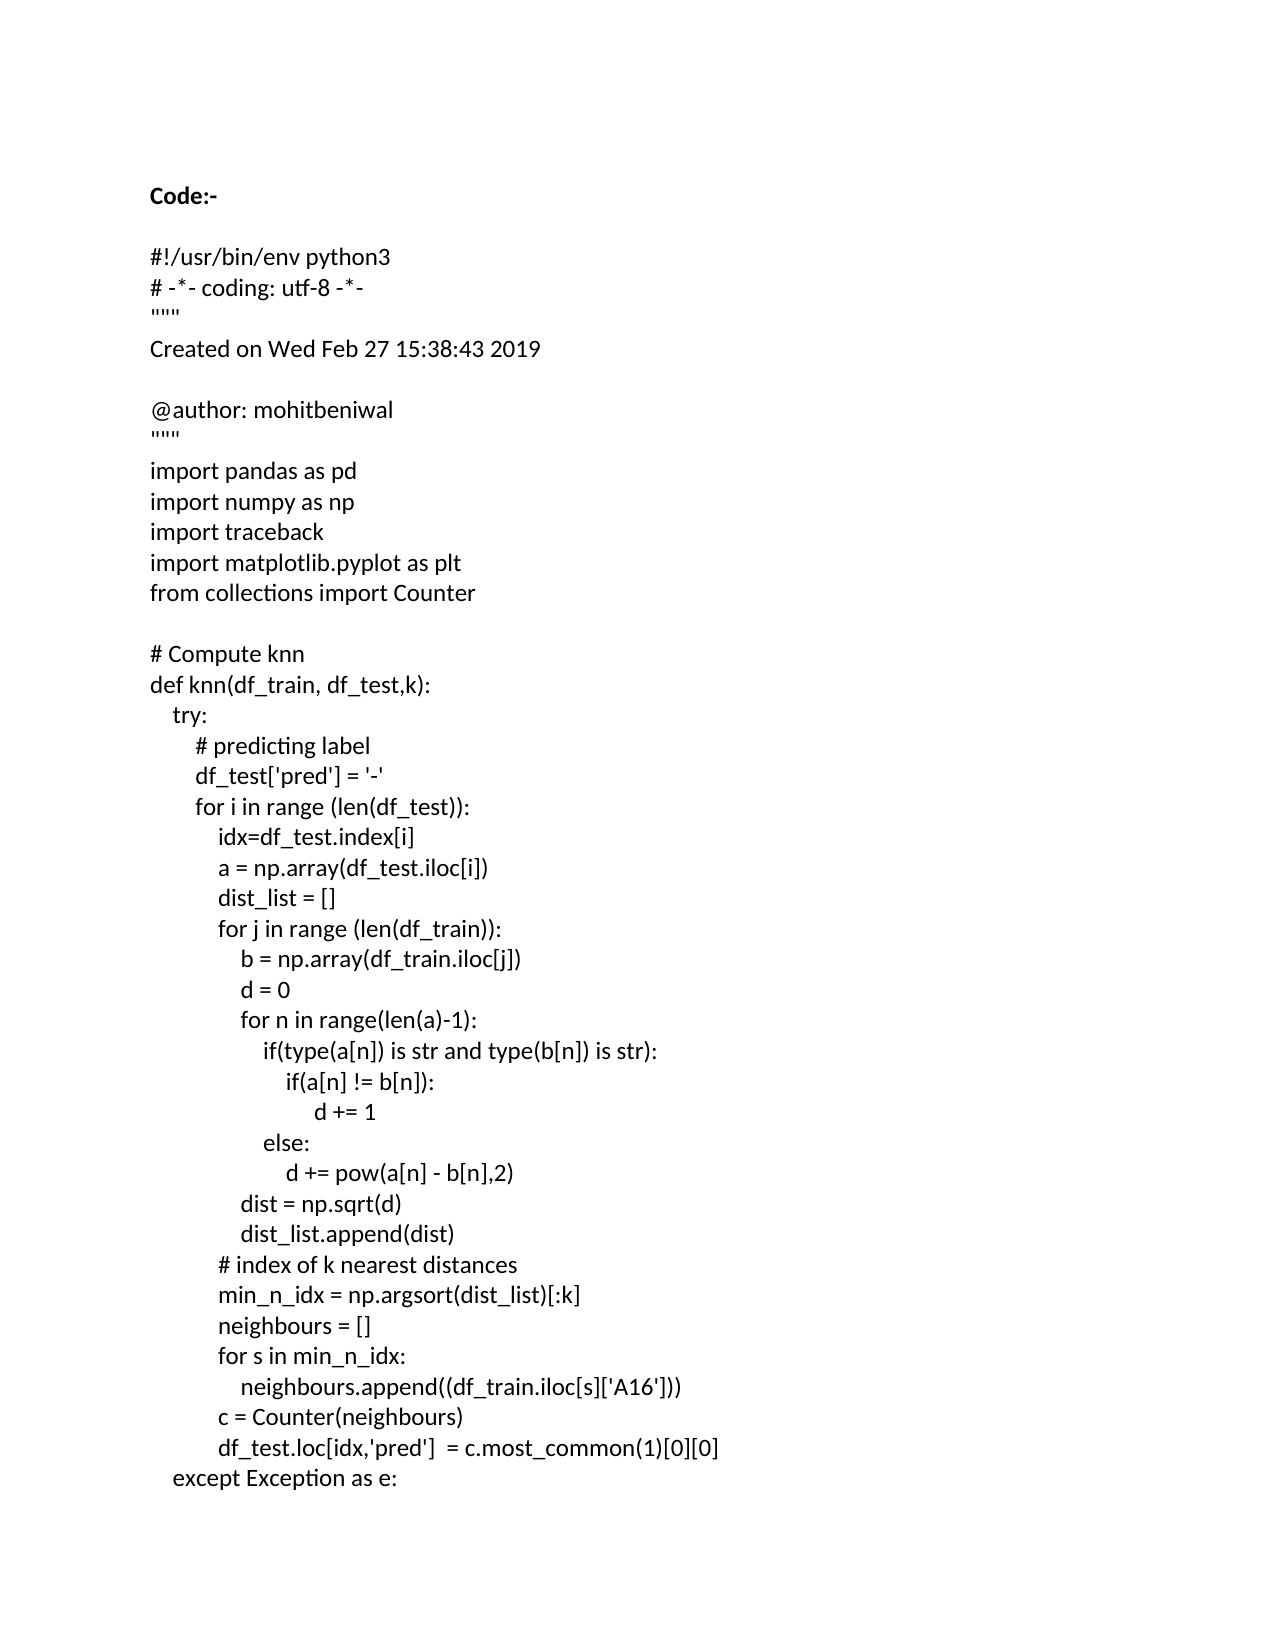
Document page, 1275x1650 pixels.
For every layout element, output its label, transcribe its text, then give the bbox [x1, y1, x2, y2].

text if(a[n] != b[n]): [150, 1066, 1125, 1096]
text import pandas as pd [150, 455, 1125, 486]
text # -*- coding: utf-8 -*- [150, 272, 1125, 303]
text df_test['pred'] = '-' [150, 760, 1125, 791]
text neighbours = [] [150, 1310, 1125, 1340]
text neighbours.append((df_train.iloc[s]['A16'])) [150, 1371, 1125, 1401]
text for n in range(len(a)-1): [150, 1004, 1125, 1035]
text d += 1 [150, 1096, 1125, 1127]
text Created on Wed Feb 27 15:38:43 2019 [150, 333, 1125, 364]
text idx=df_test.index[i] [150, 821, 1125, 852]
text for s in min_n_idx: [150, 1340, 1125, 1371]
text b = np.array(df_train.iloc[j]) [150, 943, 1125, 974]
text a = np.array(df_test.iloc[i]) [150, 852, 1125, 882]
text import traceback [150, 516, 1125, 547]
text dist = np.sqrt(d) [150, 1188, 1125, 1218]
text for j in range (len(df_train)): [150, 913, 1125, 943]
text else: [150, 1127, 1125, 1157]
text for i in range (len(df_test)): [150, 791, 1125, 821]
text # Compute knn [150, 638, 1125, 669]
text """ [150, 303, 1125, 333]
text df_test.loc[idx,'pred'] = c.most_common(1)[0][0] [150, 1432, 1125, 1462]
text Code:- [150, 181, 1125, 211]
text except Exception as e: [150, 1462, 1125, 1493]
text """ [150, 425, 1125, 455]
text dist_list = [] [150, 882, 1125, 913]
text if(type(a[n]) is str and type(b[n]) is str): [150, 1035, 1125, 1066]
text d += pow(a[n] - b[n],2) [150, 1157, 1125, 1188]
text min_n_idx = np.argsort(dist_list)[:k] [150, 1279, 1125, 1310]
text try: [150, 699, 1125, 730]
text import numpy as np [150, 486, 1125, 516]
text dist_list.append(dist) [150, 1218, 1125, 1249]
text from collections import Counter [150, 577, 1125, 608]
text # index of k nearest distances [150, 1249, 1125, 1279]
text ﻿#!/usr/bin/env python3 [150, 242, 1125, 272]
text @author: mohitbeniwal [150, 394, 1125, 425]
text # predicting label [150, 730, 1125, 760]
text import matplotlib.pyplot as plt [150, 547, 1125, 577]
text def knn(df_train, df_test,k): [150, 669, 1125, 699]
text d = 0 [150, 974, 1125, 1004]
text c = Counter(neighbours) [150, 1401, 1125, 1432]
